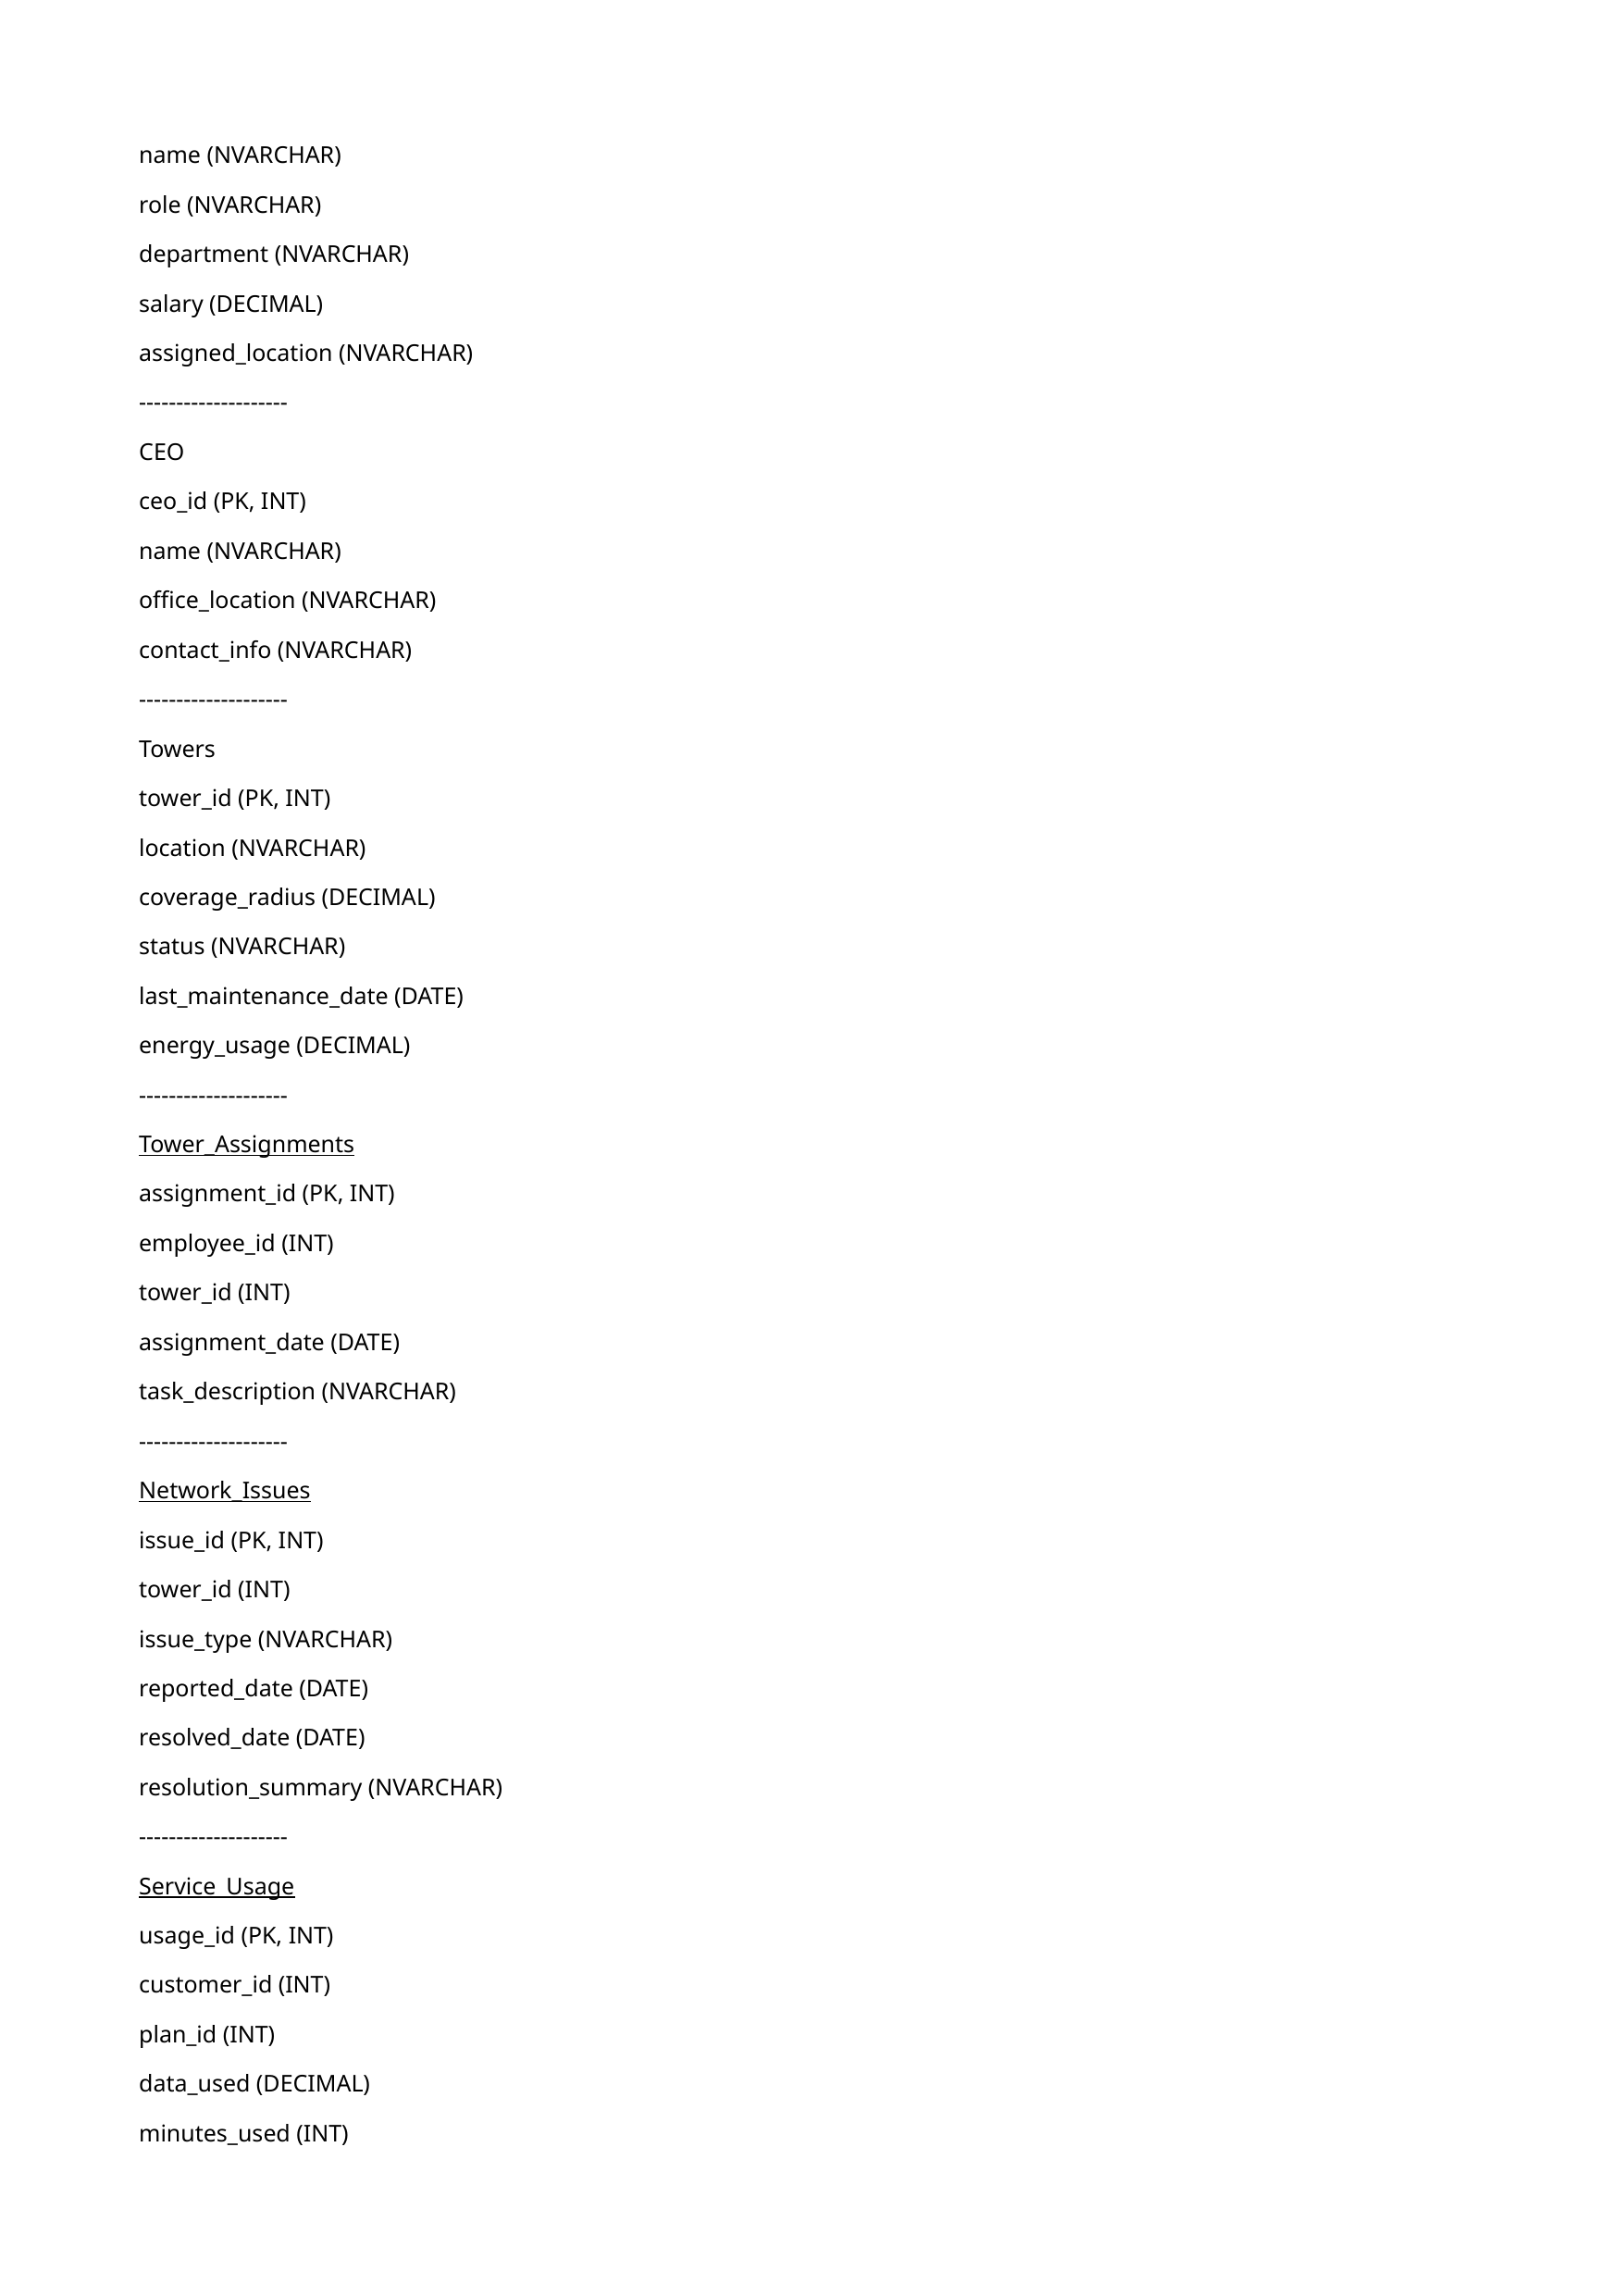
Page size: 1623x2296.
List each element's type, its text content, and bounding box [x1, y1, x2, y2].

text -------------------- [139, 1424, 1484, 1456]
text plan_id (INT) [139, 2018, 1484, 2050]
text coverage_radius (DECIMAL) [139, 881, 1484, 912]
text -------------------- [139, 683, 1484, 714]
text energy_usage (DECIMAL) [139, 1029, 1484, 1061]
text resolution_summary (NVARCHAR) [139, 1770, 1484, 1802]
text reported_date (DATE) [139, 1672, 1484, 1704]
text usage_id (PK, INT) [139, 1919, 1484, 1951]
text task_description (NVARCHAR) [139, 1375, 1484, 1407]
text role (NVARCHAR) [139, 188, 1484, 219]
text Tower_Assignments [139, 1128, 1484, 1160]
text employee_id (INT) [139, 1227, 1484, 1259]
text office_location (NVARCHAR) [139, 584, 1484, 615]
text salary (DECIMAL) [139, 287, 1484, 318]
text minutes_used (INT) [139, 2116, 1484, 2149]
text contact_info (NVARCHAR) [139, 633, 1484, 664]
text tower_id (INT) [139, 1276, 1484, 1308]
text -------------------- [139, 386, 1484, 417]
text department (NVARCHAR) [139, 238, 1484, 269]
text last_maintenance_date (DATE) [139, 979, 1484, 1011]
text resolved_date (DATE) [139, 1721, 1484, 1753]
text issue_id (PK, INT) [139, 1523, 1484, 1555]
text assignment_date (DATE) [139, 1325, 1484, 1358]
text name (NVARCHAR) [139, 139, 1484, 170]
text location (NVARCHAR) [139, 831, 1484, 863]
text -------------------- [139, 1078, 1484, 1110]
text Service_Usage [139, 1869, 1484, 1901]
text tower_id (PK, INT) [139, 782, 1484, 813]
text CEO [139, 436, 1484, 467]
text assignment_id (PK, INT) [139, 1177, 1484, 1209]
text issue_type (NVARCHAR) [139, 1622, 1484, 1654]
text data_used (DECIMAL) [139, 2067, 1484, 2099]
text ceo_id (PK, INT) [139, 485, 1484, 516]
text Towers [139, 732, 1484, 763]
text name (NVARCHAR) [139, 534, 1484, 566]
text tower_id (INT) [139, 1573, 1484, 1605]
text customer_id (INT) [139, 1968, 1484, 2000]
text -------------------- [139, 1820, 1484, 1852]
text assigned_location (NVARCHAR) [139, 337, 1484, 368]
text status (NVARCHAR) [139, 930, 1484, 962]
text Network_Issues [139, 1474, 1484, 1506]
